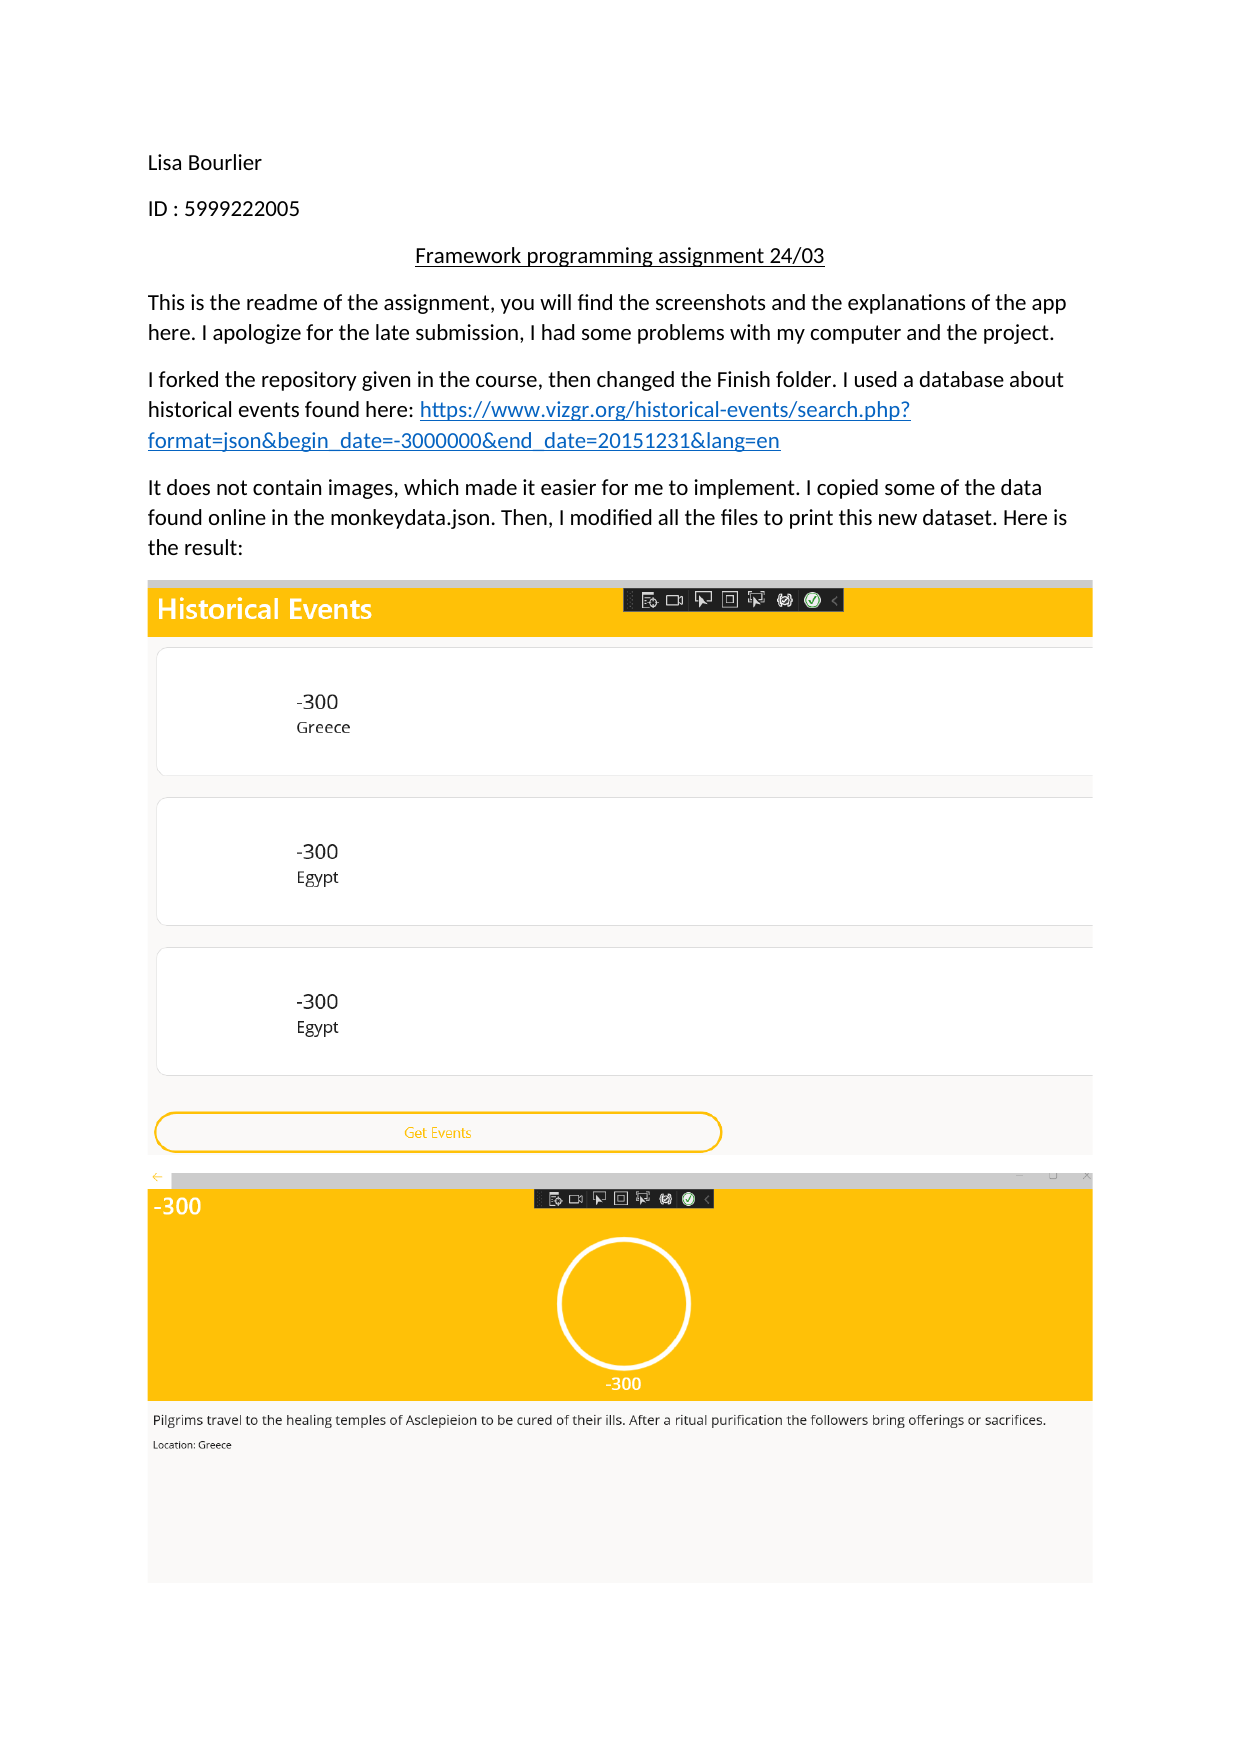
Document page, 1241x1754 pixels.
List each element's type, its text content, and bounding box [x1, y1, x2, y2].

picture [147, 580, 1093, 1155]
text Lisa Bourlier [148, 148, 1093, 176]
text ID : 5999222005 [148, 194, 1093, 222]
text It does not contain images, which made it easier for me to implement. I copied some of the data found online in the monkeydata.json. Then, I modified all the files to print this new dataset. Here is the result: [148, 473, 1093, 561]
text I forked the repository given in the course, then changed the Finish folder. I used a database about historical events found here: https://www.vizgr.org/historical-events/search.php?format=json&begin_date=-3000000&end_date=20151231&lang=en [148, 365, 1093, 454]
picture [147, 1173, 1093, 1583]
text Framework programming assignment 24/03 [148, 241, 1093, 269]
text This is the readme of the assignment, you will find the screenshots and the explanations of the app here. I apologize for the late submission, I had some problems with my computer and the project. [148, 288, 1093, 346]
